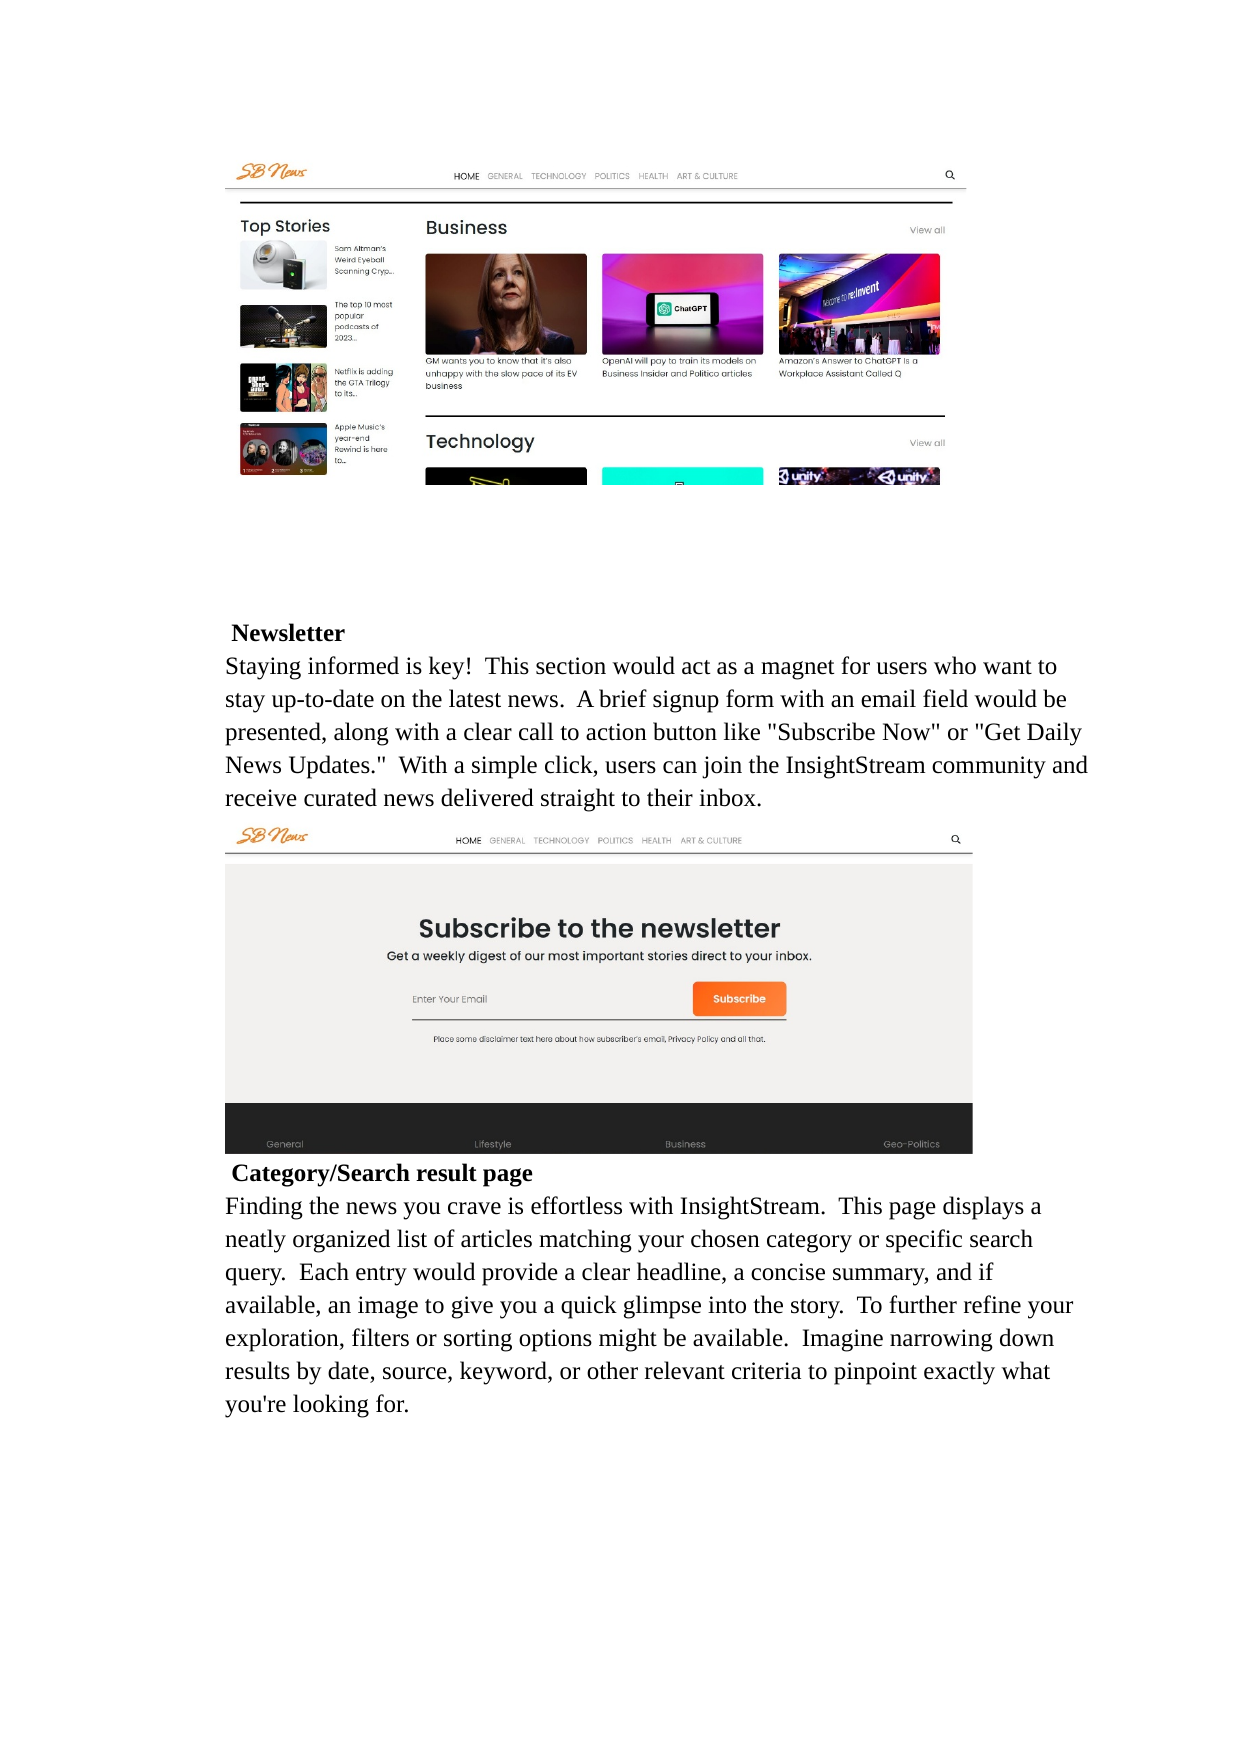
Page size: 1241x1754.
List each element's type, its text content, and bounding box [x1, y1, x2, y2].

picture [225, 150, 967, 485]
list Category/Search result page [225, 1158, 1090, 1187]
list Finding the news you crave is effortless with InsightStream. This page displays a neatly organized list of articles matching your chosen category or specific search query. Each entry would provide a clear headline, a concise summary, and if available, an image to give you a quick glimpse into the story. To further refine your exploration, filters or sorting options might be available. Imagine narrowing down results by date, source, keyword, or other relevant criteria to pinpoint exactly what you're looking for. [225, 1191, 1090, 1418]
list Staying informed is key! This section would act as a magnet for users who want to stay up-to-date on the latest news. A brief signup form with an email field would be presented, along with a clear call to action button like "Subscribe Now" or "Get Daily News Updates." With a simple click, users can join the InsightStream community and receive curated news delivered straight to their inbox. [225, 651, 1090, 812]
list Newsletter [225, 618, 1090, 647]
picture [225, 816, 973, 1154]
